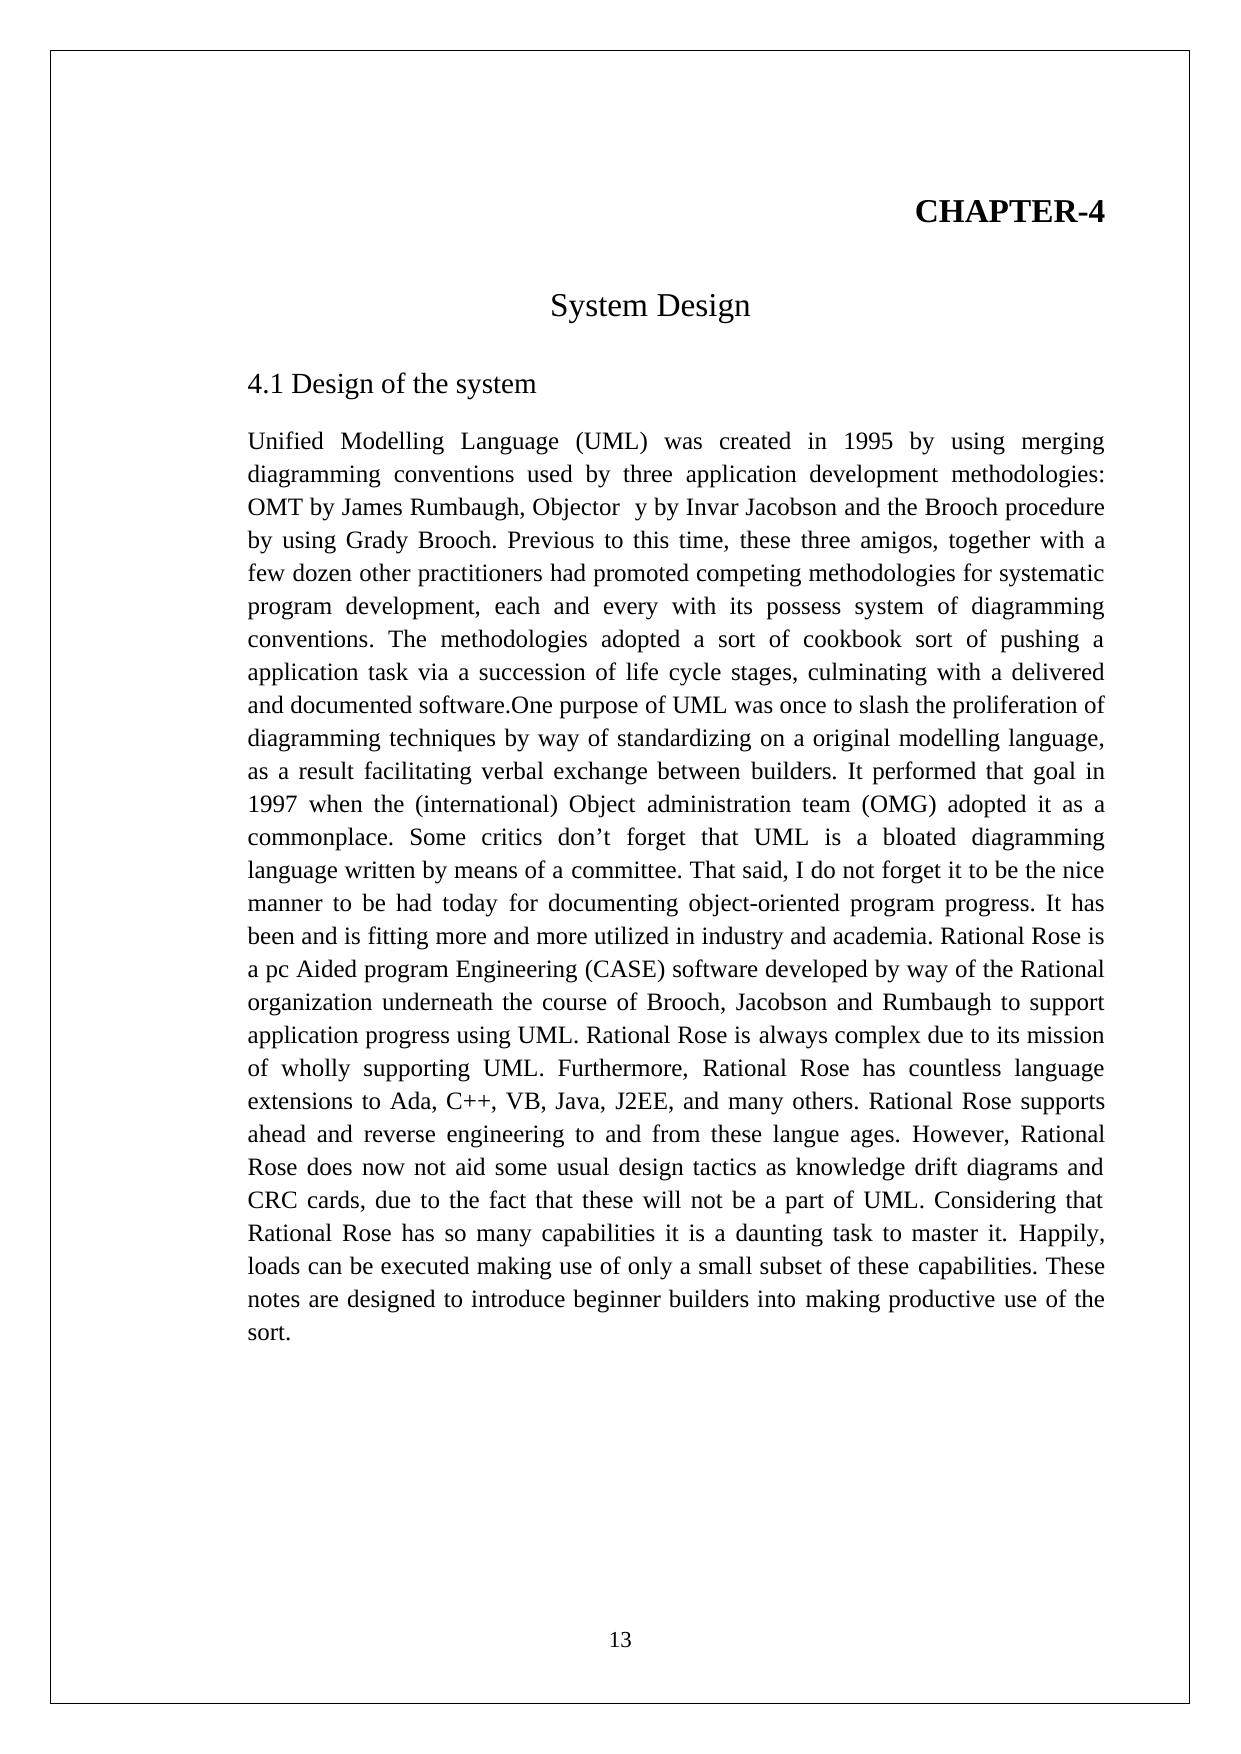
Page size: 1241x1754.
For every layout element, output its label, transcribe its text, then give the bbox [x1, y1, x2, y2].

subtitle CHAPTER-4 [247, 191, 1105, 230]
subtitle System Design [333, 286, 1105, 324]
text Unified Modelling Language (UML) was created in 1995 by using merging diagramming conventions used by three application development methodologies: OMT by James Rumbaugh, Objector y by Invar Jacobson and the Brooch procedure by using Grady Brooch. Previous to this time, these three amigos, together with a few dozen other practitioners had promoted competing methodologies for systematic program development, each and every with its possess system of diagramming conventions. The methodologies adopted a sort of cookbook sort of pushing a application task via a succession of life cycle stages, culminating with a delivered and documented software.One purpose of UML was once to slash the proliferation of diagramming techniques by way of standardizing on a original modelling language, as a result facilitating verbal exchange between builders. It performed that goal in 1997 when the (international) Object administration team (OMG) adopted it as a commonplace. Some critics don’t forget that UML is a bloated diagramming language written by means of a committee. That said, I do not forget it to be the nice manner to be had today for documenting object-oriented program progress. It has been and is fitting more and more utilized in industry and academia. Rational Rose is a pc Aided program Engineering (CASE) software developed by way of the Rational organization underneath the course of Brooch, Jacobson and Rumbaugh to support application progress using UML. Rational Rose is always complex due to its mission of wholly supporting UML. Furthermore, Rational Rose has countless language extensions to Ada, C++, VB, Java, J2EE, and many others. Rational Rose supports ahead and reverse engineering to and from these langue ages. However, Rational Rose does now not aid some usual design tactics as knowledge drift diagrams and CRC cards, due to the fact that these will not be a part of UML. Considering that Rational Rose has so many capabilities it is a daunting task to master it. Happily, loads can be executed making use of only a small subset of these capabilities. These notes are designed to introduce beginner builders into making productive use of the sort. [247, 426, 1105, 1346]
subtitle 4.1 Design of the system [247, 366, 1105, 399]
